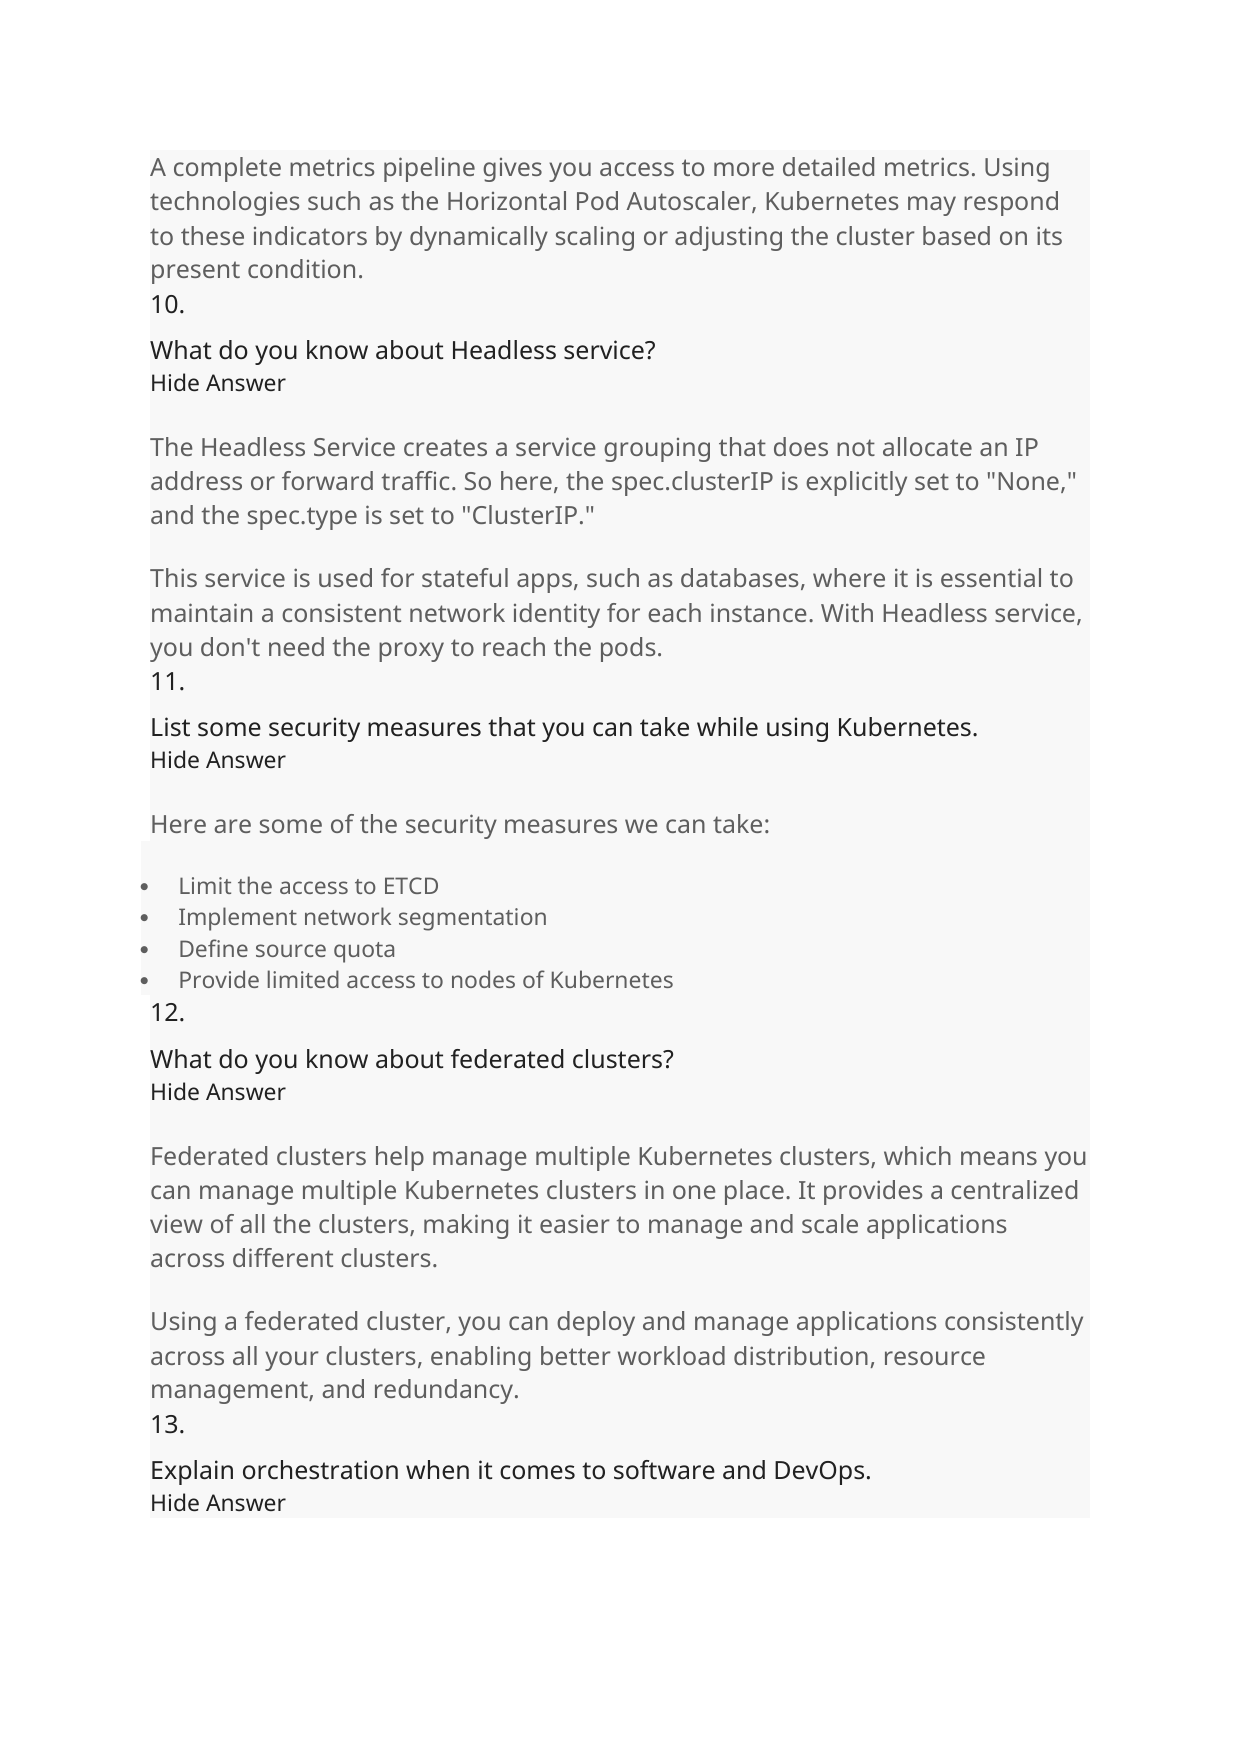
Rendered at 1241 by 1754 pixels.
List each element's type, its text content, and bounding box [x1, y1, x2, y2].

list Provide limited access to nodes of Kubernetes [141, 964, 1090, 995]
text Using a federated cluster, you can deploy and manage applications consistently across all your clusters, enabling better workload distribution, resource management, and redundancy. [150, 1304, 1090, 1406]
text Here are some of the security measures we can take: [150, 807, 1090, 841]
text A complete metrics pipeline gives you access to more detailed metrics. Using technologies such as the Horizontal Pod Autoscaler, Kubernetes may respond to these indicators by dynamically scaling or adjusting the cluster based on its present condition. [150, 150, 1090, 286]
text What do you know about federated clusters? [150, 1042, 1090, 1076]
list Define source quota [141, 933, 1090, 964]
text Hide Answer [150, 1076, 1090, 1107]
list Limit the access to ETCD [141, 870, 1090, 901]
subtitle 10. [150, 286, 1090, 320]
list Implement network segmentation [141, 901, 1090, 933]
text List some security measures that you can take while using Kubernetes. [150, 710, 1090, 744]
subtitle 13. [150, 1406, 1090, 1440]
text Federated clusters help manage multiple Kubernetes clusters, which means you can manage multiple Kubernetes clusters in one place. It provides a centralized view of all the clusters, making it easier to manage and scale applications across different clusters. [150, 1139, 1090, 1275]
text What do you know about Headless service? [150, 333, 1090, 367]
text Hide Answer [150, 367, 1090, 398]
text Hide Answer [150, 1487, 1090, 1518]
text Hide Answer [150, 744, 1090, 775]
text The Headless Service creates a service grouping that does not allocate an IP address or forward traffic. So here, the spec.clusterIP is explicitly set to "None," and the spec.type is set to "ClusterIP." [150, 430, 1090, 532]
subtitle 11. [150, 663, 1090, 697]
text This service is used for stateful apps, such as databases, where it is essential to maintain a consistent network identity for each instance. With Headless service, you don't need the proxy to reach the pods. [150, 561, 1090, 663]
subtitle 12. [150, 995, 1090, 1029]
text Explain orchestration when it comes to software and DevOps. [150, 1453, 1090, 1487]
